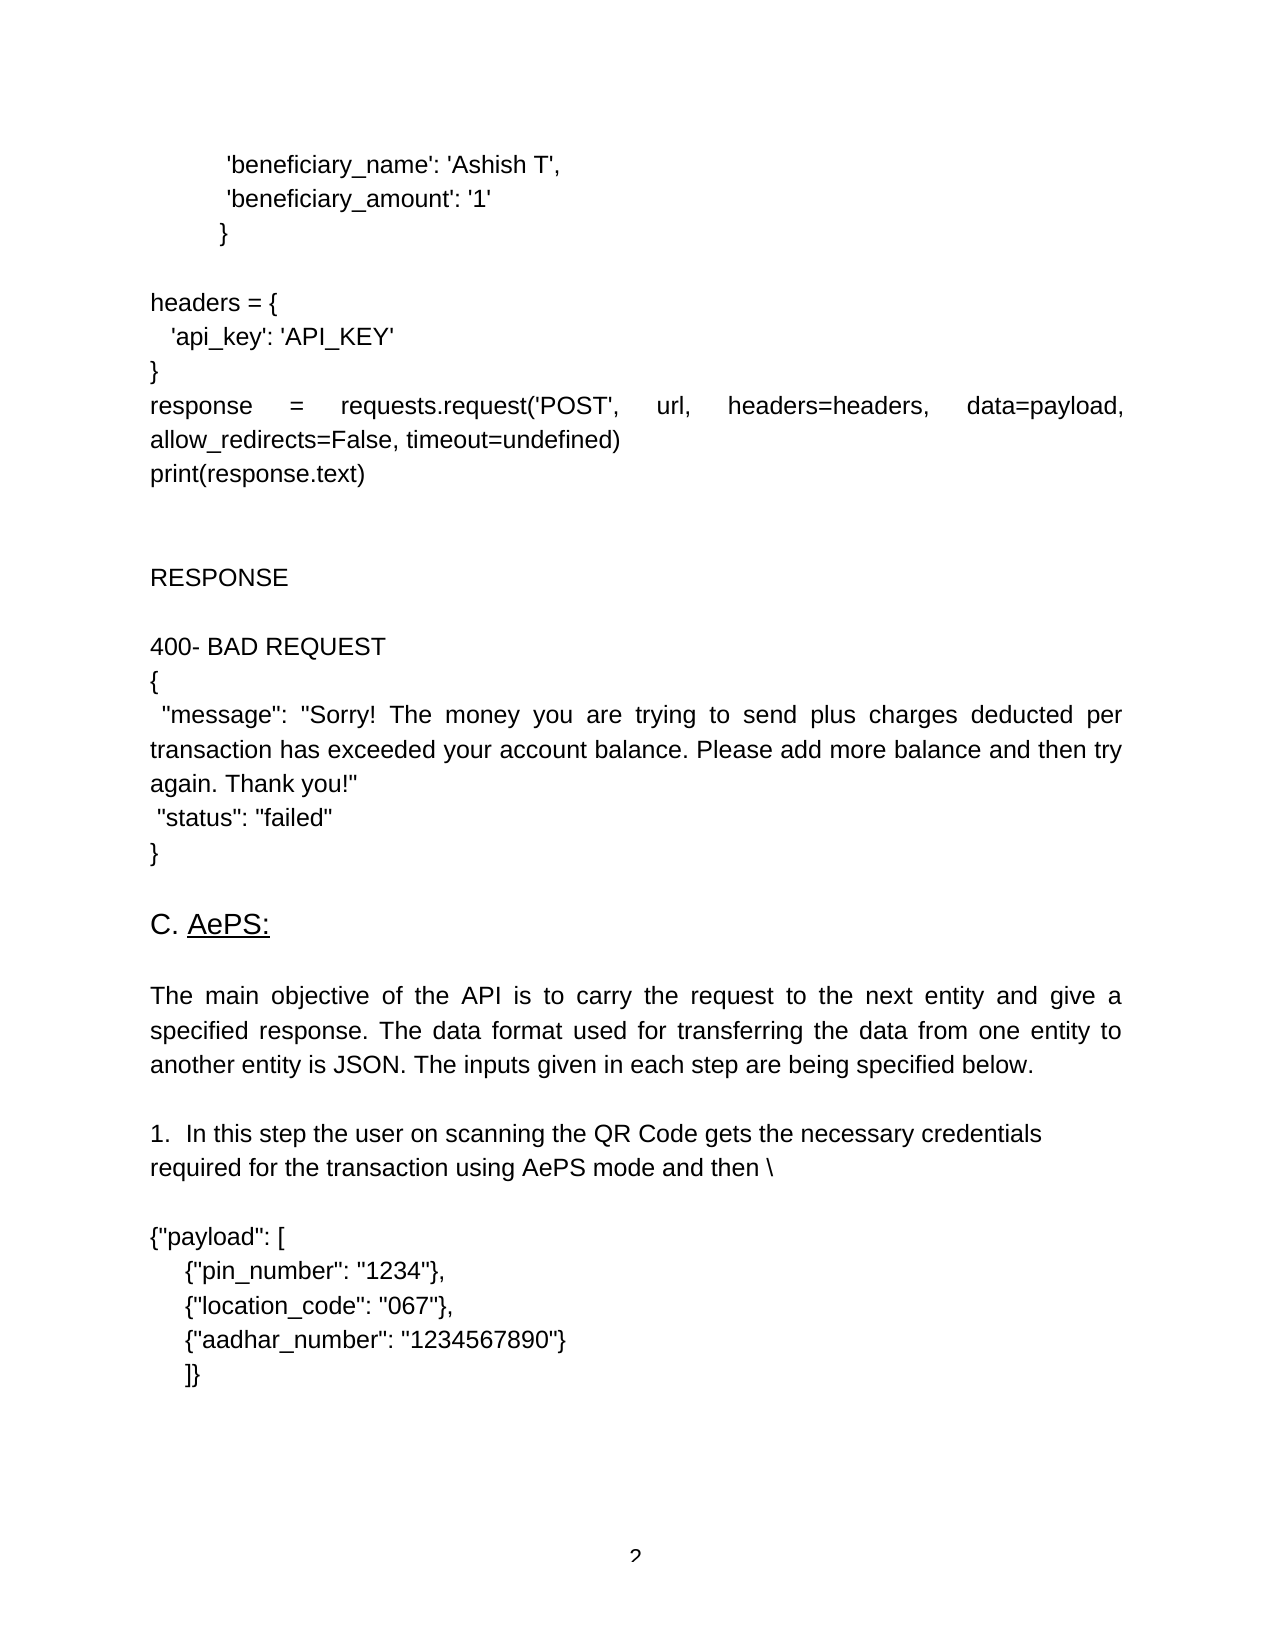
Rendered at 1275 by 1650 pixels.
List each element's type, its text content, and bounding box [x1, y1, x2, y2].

text response = requests.request('POST', url, headers=headers, data=payload, allow_redirects=False, timeout=undefined) [150, 391, 1125, 454]
list AePS: [150, 907, 1275, 941]
text } [150, 838, 1275, 866]
text } [150, 356, 1275, 385]
text {"aadhar_number": "1234567890"} [185, 1325, 1275, 1354]
text ]} [185, 1359, 1275, 1388]
text {"location_code": "067"}, [185, 1291, 1275, 1319]
text headers = { [148, 287, 279, 316]
text RESPONSE [150, 563, 1275, 591]
text {"pin_number": "1234"}, [185, 1256, 1275, 1285]
text { [150, 666, 1275, 694]
text 400- BAD REQUEST [150, 631, 1275, 660]
list In this step the user on scanning the QR Code gets the necessary credentials required for the transaction using AePS mode and then \ [150, 1119, 1124, 1182]
text {"payload": [ [150, 1222, 1275, 1251]
text print(response.text) [150, 459, 1275, 488]
text "status": "failed" [157, 804, 1275, 832]
text } [219, 219, 1275, 247]
text The main objective of the API is to carry the request to the next entity and give a specified response. The data format used for transferring the data from one entity to another entity is JSON. The inputs given in each step are being specified below. [150, 981, 1124, 1079]
text 'api_key': 'API_KEY' [171, 322, 1275, 351]
text "message": "Sorry! The money you are trying to send plus charges deducted per transaction has exceeded your account balance. Please add more balance and then try again. Thank you!" [150, 700, 1124, 798]
text 'beneficiary_name': 'Ashish T', 'beneficiary_amount': '1' [226, 150, 563, 213]
